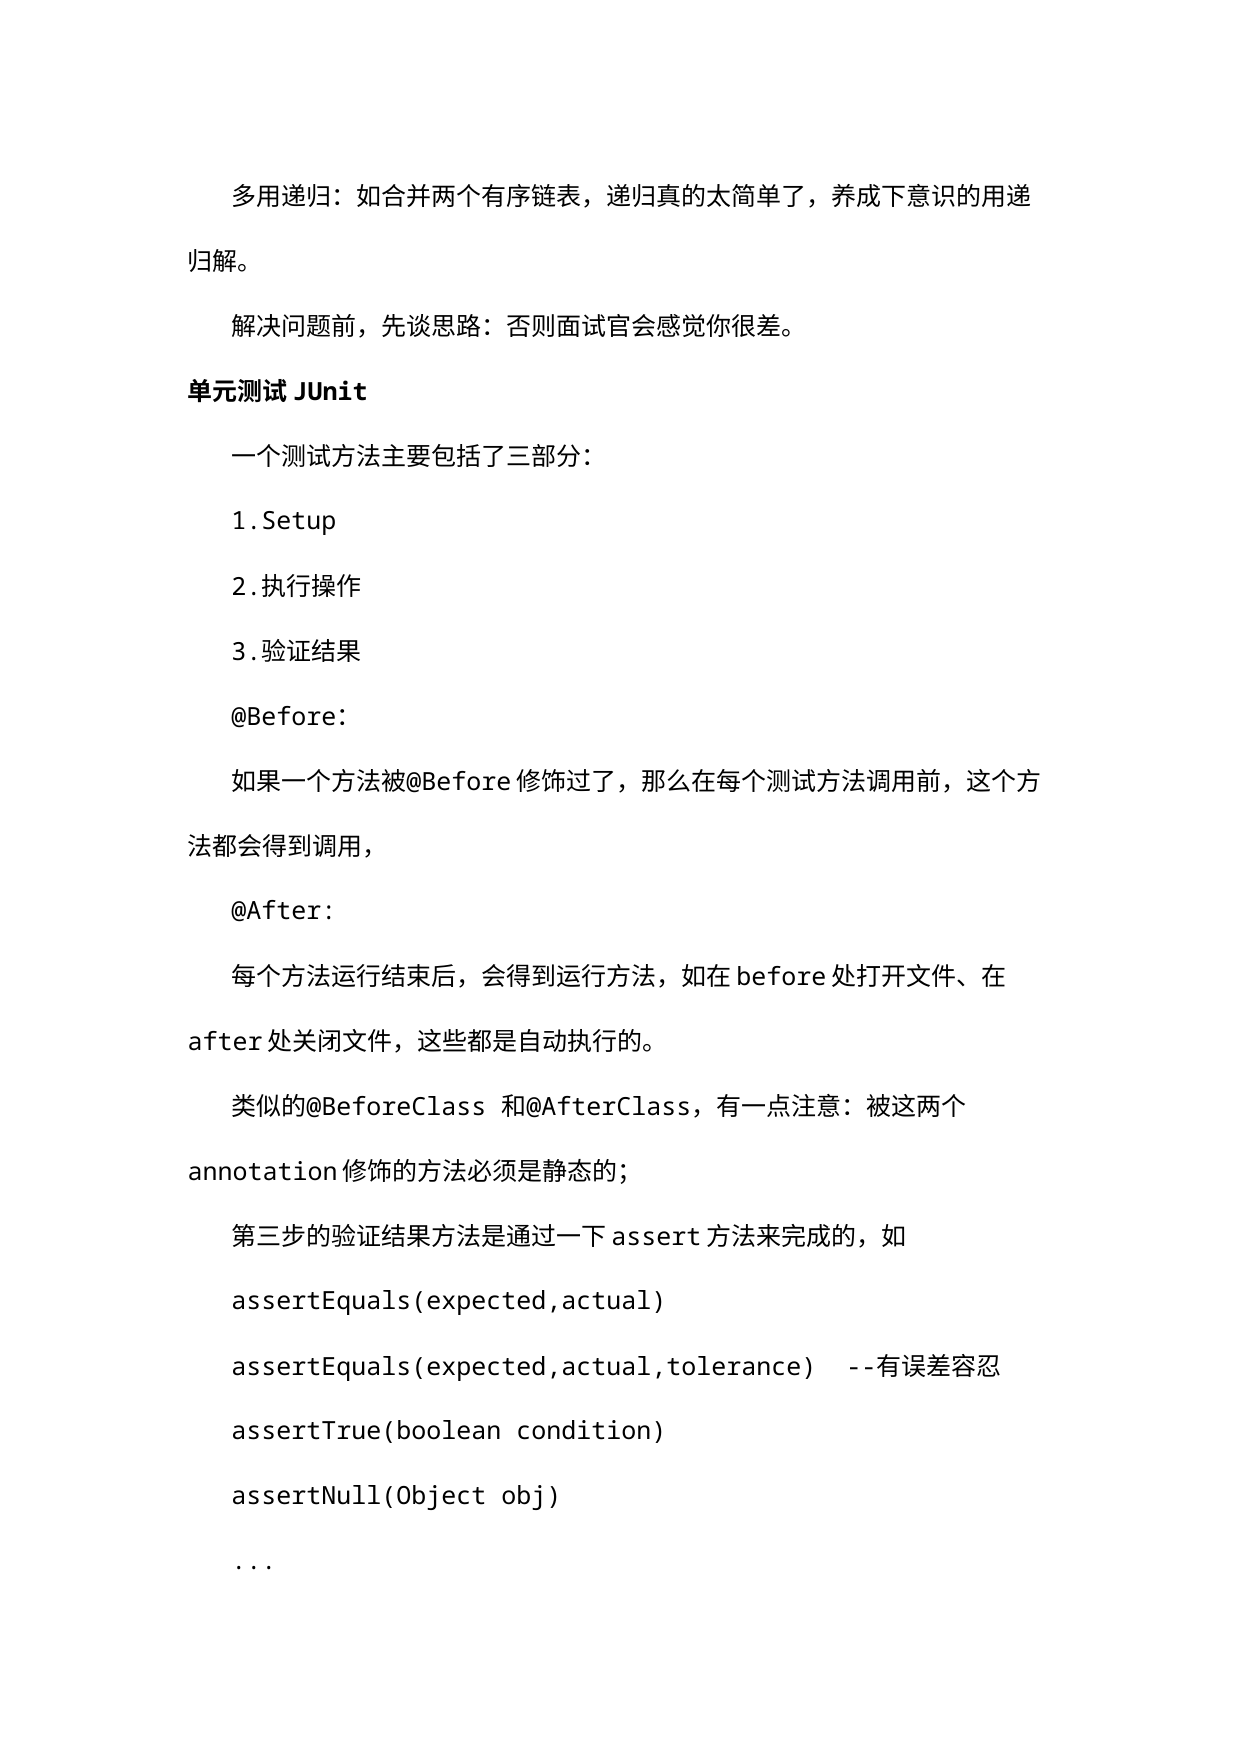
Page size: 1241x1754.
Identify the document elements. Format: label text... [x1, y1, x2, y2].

list 验证结果 [187, 617, 1053, 682]
list assertEquals(expected,actual) [187, 1267, 1053, 1332]
list 类似的@BeforeClass 和@AfterClass，有一点注意：被这两个annotation修饰的方法必须是静态的； [187, 1072, 1053, 1202]
list assertEquals(expected,actual,tolerance) --有误差容忍 [187, 1332, 1053, 1397]
list 多用递归：如合并两个有序链表，递归真的太简单了，养成下意识的用递归解。 [187, 162, 1053, 292]
list 单元测试JUnit [187, 357, 1053, 422]
list ... [187, 1527, 1053, 1592]
list 每个方法运行结束后，会得到运行方法，如在before处打开文件、在after处关闭文件，这些都是自动执行的。 [187, 942, 1053, 1072]
list 如果一个方法被@Before修饰过了，那么在每个测试方法调用前，这个方法都会得到调用， [187, 747, 1053, 877]
list assertTrue(boolean condition) [187, 1397, 1053, 1462]
list 第三步的验证结果方法是通过一下assert方法来完成的，如 [187, 1202, 1053, 1267]
list Setup [187, 487, 1053, 552]
list @After: [187, 877, 1053, 942]
list @Before： [187, 682, 1053, 747]
list assertNull(Object obj) [187, 1462, 1053, 1527]
list 解决问题前，先谈思路：否则面试官会感觉你很差。 [187, 292, 1053, 357]
list 执行操作 [187, 552, 1053, 617]
list 一个测试方法主要包括了三部分： [187, 422, 1053, 487]
